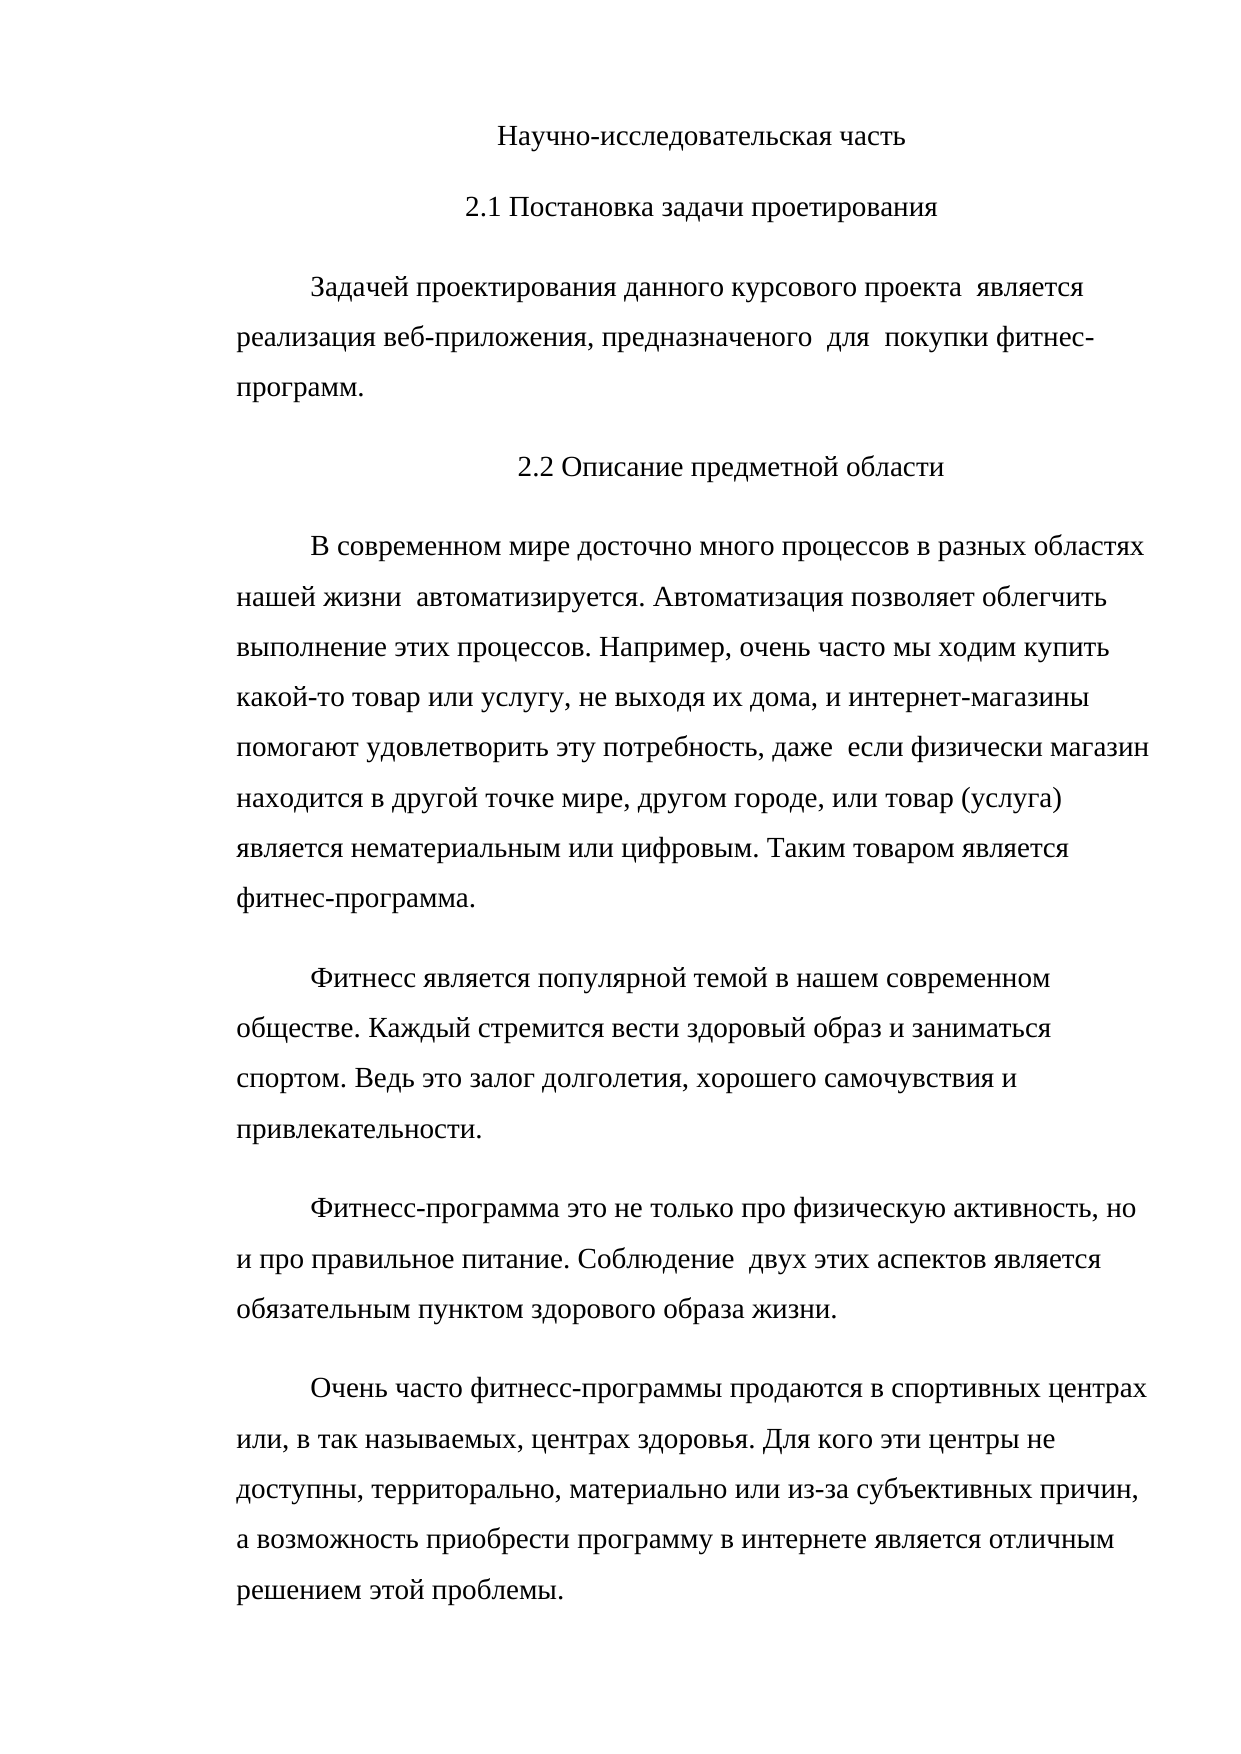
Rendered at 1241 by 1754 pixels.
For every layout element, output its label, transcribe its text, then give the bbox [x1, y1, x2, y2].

list Очень часто фитнесс-программы продаются в спортивных центрах или, в так называемых, центрах здоровья. Для кого эти центры не доступны, территорально, материально или из-за субъективных причин, а возможность приобрести программу в интернете является отличным решением этой проблемы. [236, 1371, 1152, 1605]
text 2.1 Постановка задачи проетирования [177, 189, 1152, 223]
list Фитнесс-программа это не только про физическую активность, но и про правильное питание. Соблюдение двух этих аспектов является обязательным пунктом здорового образа жизни. [236, 1190, 1152, 1324]
list 2.2 Описание предметной области [236, 449, 1152, 482]
list Задачей проектирования данного курсового проекта является реализация веб-приложения, предназначеного для покупки фитнес-программ. [236, 269, 1152, 403]
list Фитнесс является популярной темой в нашем современном обществе. Каждый стремится вести здоровый образ и заниматься спортом. Ведь это залог долголетия, хорошего самочувствия и привлекательности. [236, 960, 1152, 1144]
text Научно-исследовательская часть [177, 118, 1152, 152]
list В современном мире досточно много процессов в разных областях нашей жизни автоматизируется. Автоматизация позволяет облегчить выполнение этих процессов. Например, очень часто мы ходим купить какой-то товар или услугу, не выходя их дома, и интернет-магазины помогают удовлетворить эту потребность, даже если физически магазин находится в другой точке мире, другом городе, или товар (услуга) является нематериальным или цифровым. Таким товаром является фитнес-программа. [236, 528, 1152, 914]
